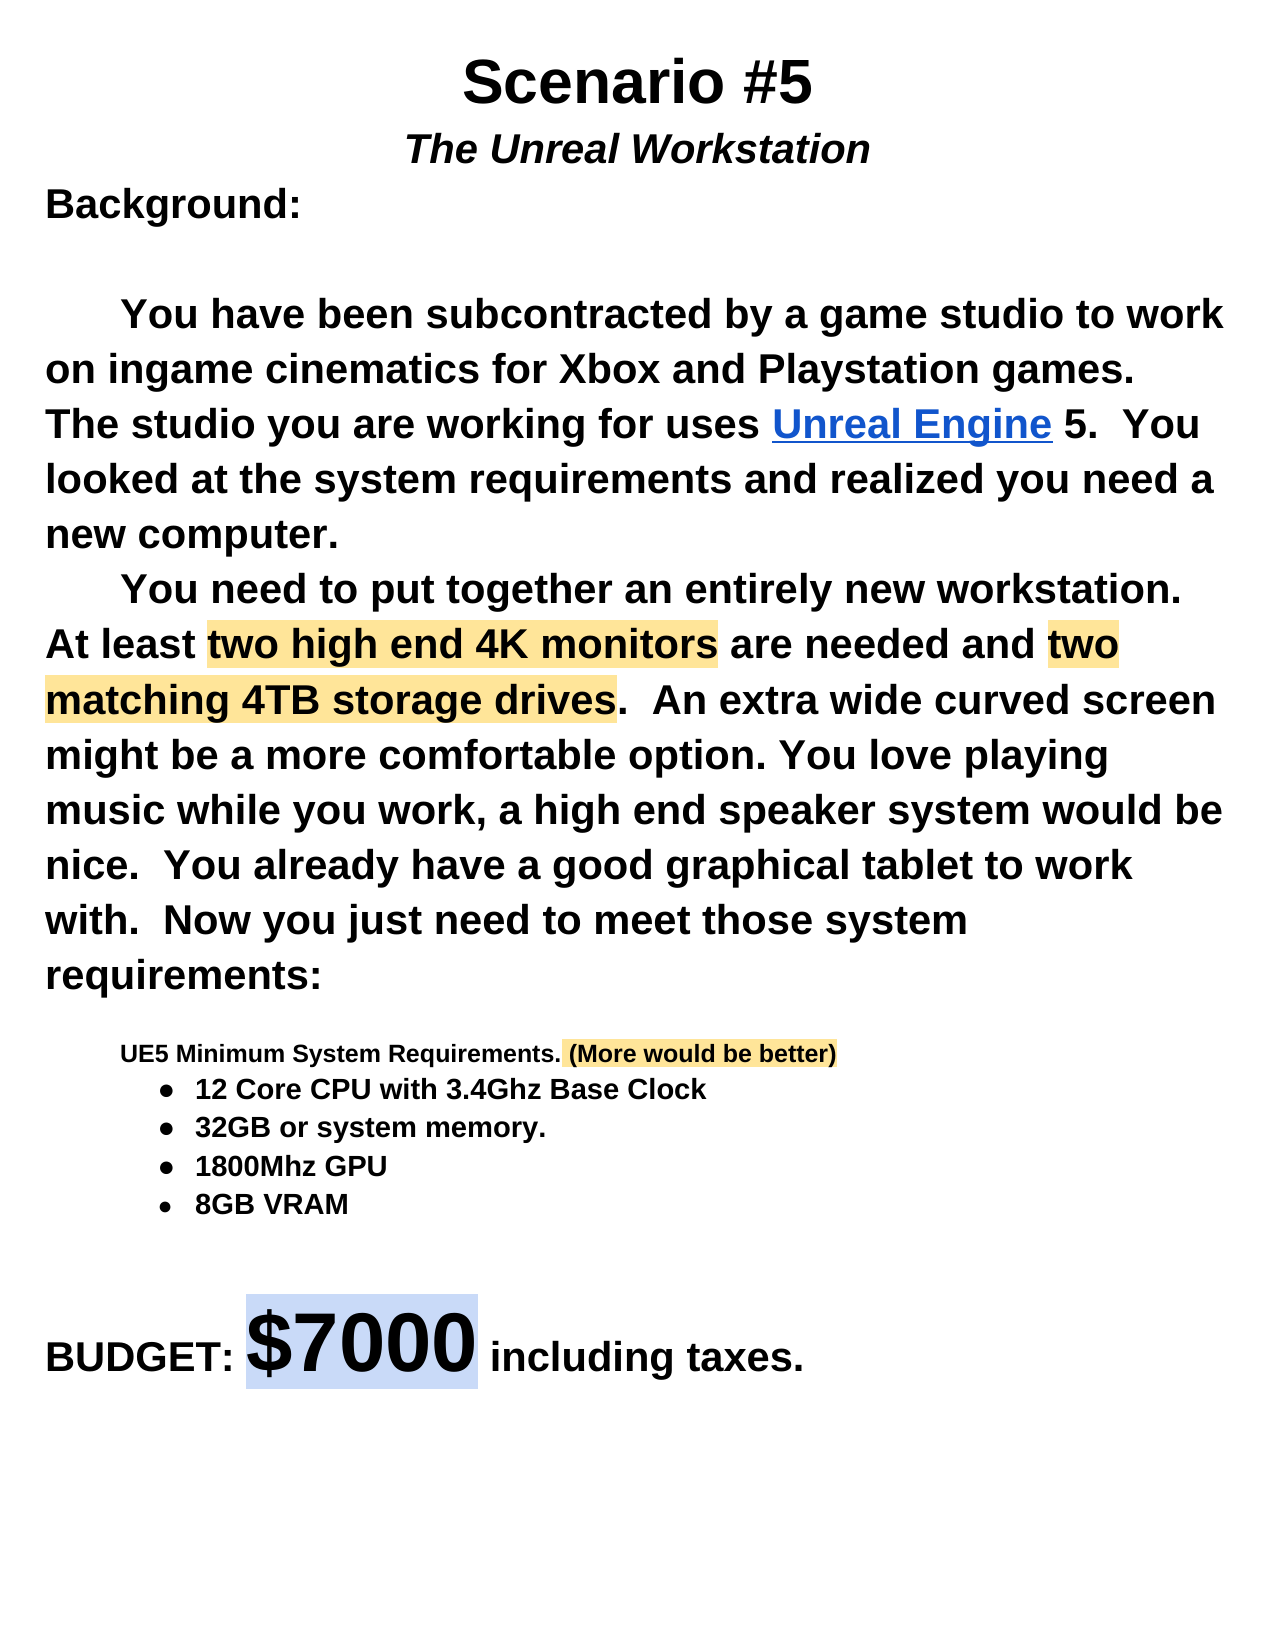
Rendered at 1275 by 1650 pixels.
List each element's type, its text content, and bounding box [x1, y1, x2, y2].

list 8GB VRAM [157, 1187, 1230, 1251]
text You have been subcontracted by a game studio to work on ingame cinematics for Xbox and Playstation games. The studio you are working for uses Unreal Engine 5. You looked at the system requirements and realized you need a new computer. [45, 289, 1230, 558]
text UE5 Minimum System Requirements. (More would be better) [45, 1006, 1230, 1067]
text Background: [45, 179, 1230, 227]
list 32GB or system memory. [157, 1110, 1230, 1144]
list 1800Mhz GPU [157, 1149, 1230, 1182]
text BUDGET: $7000 including taxes. [45, 1293, 1230, 1389]
list 12 Core CPU with 3.4Ghz Base Clock [157, 1072, 1230, 1105]
text You need to put together an entirely new workstation. At least two high end 4K monitors are needed and two matching 4TB storage drives. An extra wide curved screen might be a more comfortable option. You love playing music while you work, a high end speaker system would be nice. You already have a good graphical tablet to work with. Now you just need to meet those system requirements: [45, 565, 1230, 998]
text Scenario #5 The Unreal Workstation [45, 45, 1230, 172]
